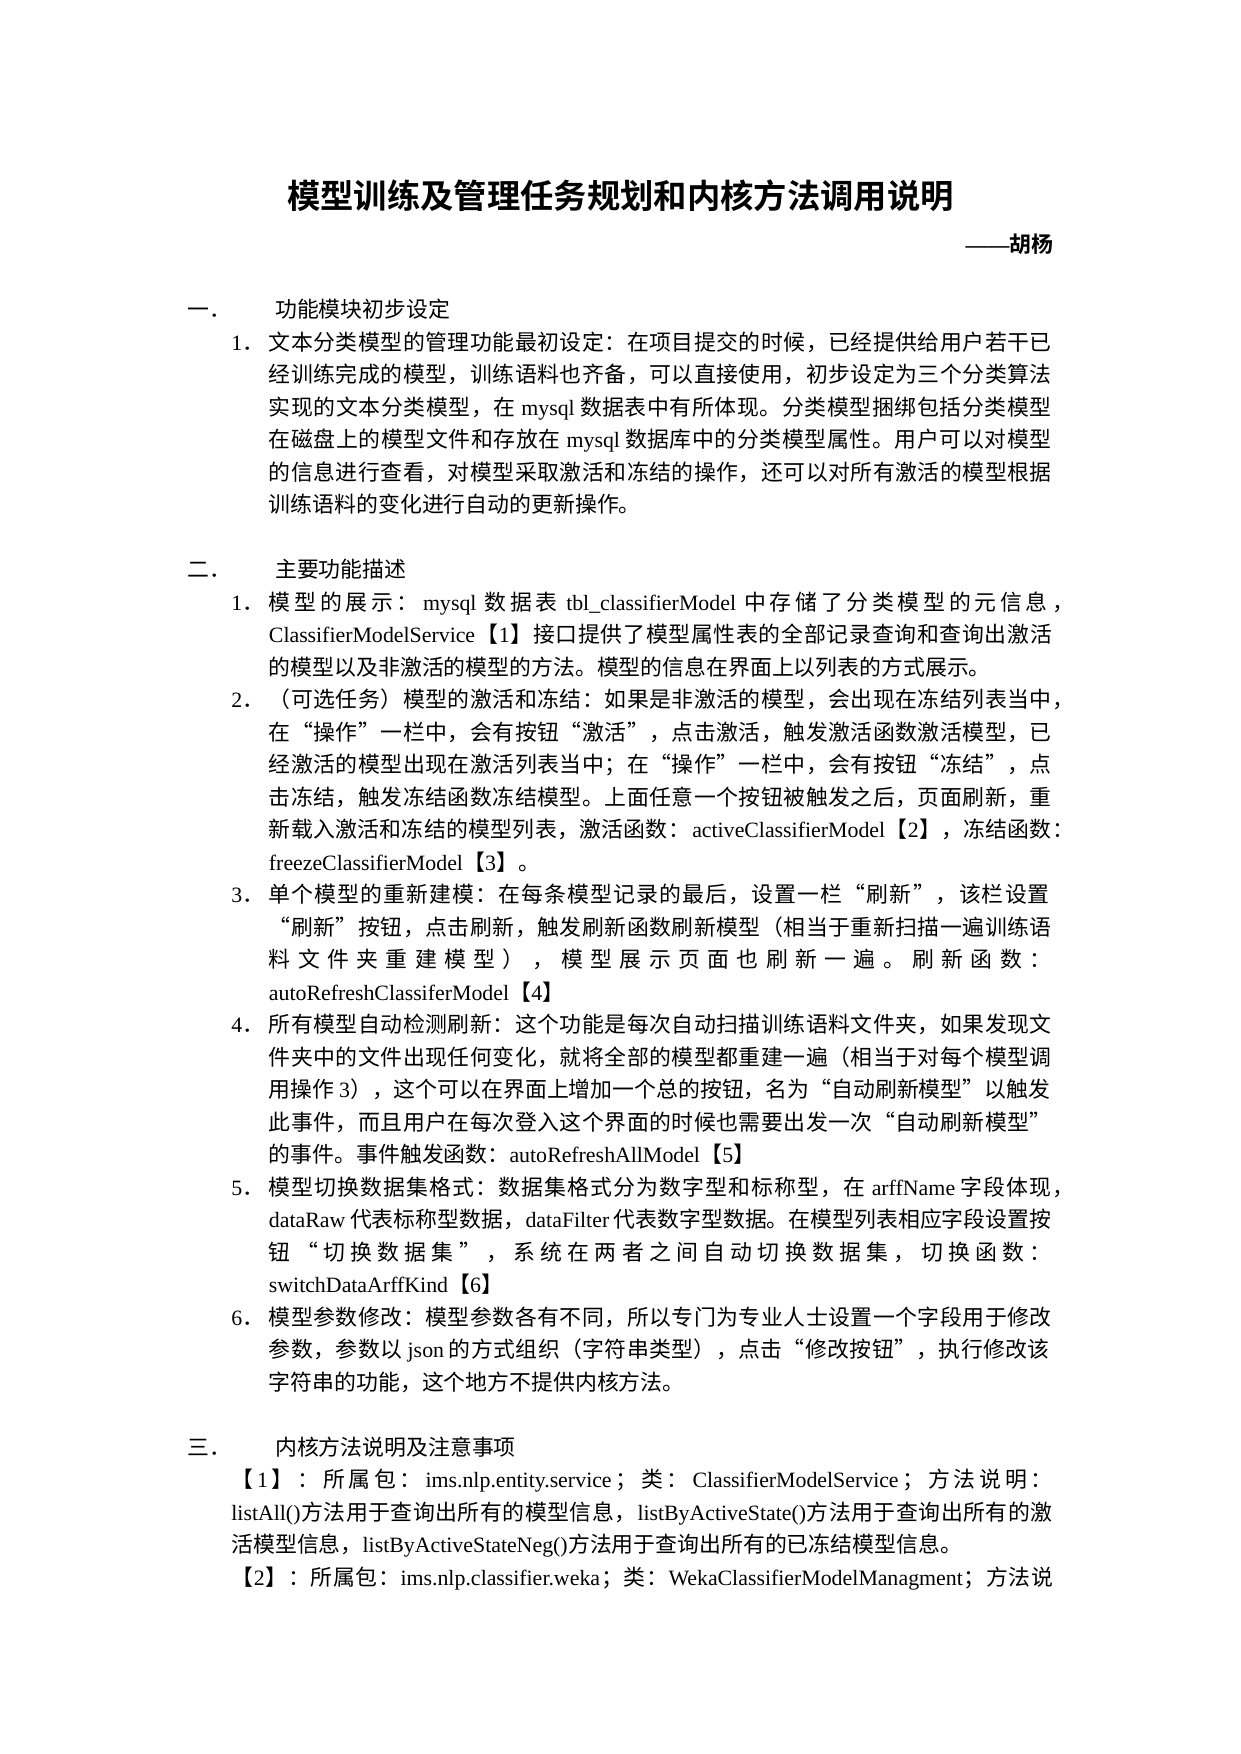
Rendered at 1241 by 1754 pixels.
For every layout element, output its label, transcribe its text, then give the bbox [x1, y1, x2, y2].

list 模型参数修改：模型参数各有不同，所以专门为专业人士设置一个字段用于修改参数，参数以json的方式组织（字符串类型），点击“修改按钮”，执行修改该字符串的功能，这个地方不提供内核方法。 [231, 1299, 1053, 1397]
list 单个模型的重新建模：在每条模型记录的最后，设置一栏“刷新”，该栏设置“刷新”按钮，点击刷新，触发刷新函数刷新模型（相当于重新扫描一遍训练语料文件夹重建模型），模型展示页面也刷新一遍。刷新函数：autoRefreshClassiferModel【4】 [231, 877, 1053, 1007]
list 所有模型自动检测刷新：这个功能是每次自动扫描训练语料文件夹，如果发现文件夹中的文件出现任何变化，就将全部的模型都重建一遍（相当于对每个模型调用操作3），这个可以在界面上增加一个总的按钮，名为“自动刷新模型”以触发此事件，而且用户在每次登入这个界面的时候也需要出发一次“自动刷新模型”的事件。事件触发函数：autoRefreshAllModel【5】 [231, 1007, 1053, 1169]
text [231, 1559, 1053, 1592]
list 模型切换数据集格式：数据集格式分为数字型和标称型，在arffName字段体现，dataRaw代表标称型数据，dataFilter代表数字型数据。在模型列表相应字段设置按钮“切换数据集”，系统在两者之间自动切换数据集，切换函数：switchDataArffKind【6】 [231, 1169, 1053, 1299]
text 模型训练及管理任务规划和内核方法调用说明 [187, 162, 1053, 227]
list 内核方法说明及注意事项 [187, 1429, 1053, 1462]
list 文本分类模型的管理功能最初设定：在项目提交的时候，已经提供给用户若干已经训练完成的模型，训练语料也齐备，可以直接使用，初步设定为三个分类算法实现的文本分类模型，在mysql数据表中有所体现。分类模型捆绑包括分类模型在磁盘上的模型文件和存放在mysql数据库中的分类模型属性。用户可以对模型的信息进行查看，对模型采取激活和冻结的操作，还可以对所有激活的模型根据训练语料的变化进行自动的更新操作。 [231, 324, 1053, 519]
list 主要功能描述 [187, 552, 1053, 584]
text 【1】：所属包：ims.nlp.entity.service；类：ClassifierModelService；方法说明：listAll()方法用于查询出所有的模型信息，listByActiveState()方法用于查询出所有的激活模型信息，listByActiveStateNeg()方法用于查询出所有的已冻结模型信息。 [231, 1462, 1053, 1559]
list 模型的展示：mysql数据表tbl_classifierModel中存储了分类模型的元信息，ClassifierModelService【1】接口提供了模型属性表的全部记录查询和查询出激活的模型以及非激活的模型的方法。模型的信息在界面上以列表的方式展示。 [231, 584, 1053, 682]
list 功能模块初步设定 [187, 292, 1053, 324]
list （可选任务）模型的激活和冻结：如果是非激活的模型，会出现在冻结列表当中，在“操作”一栏中，会有按钮“激活”，点击激活，触发激活函数激活模型，已经激活的模型出现在激活列表当中；在“操作”一栏中，会有按钮“冻结”，点击冻结，触发冻结函数冻结模型。上面任意一个按钮被触发之后，页面刷新，重新载入激活和冻结的模型列表，激活函数：activeClassifierModel【2】，冻结函数：freezeClassifierModel【3】。 [231, 682, 1053, 877]
text ——胡杨 [187, 227, 1053, 259]
